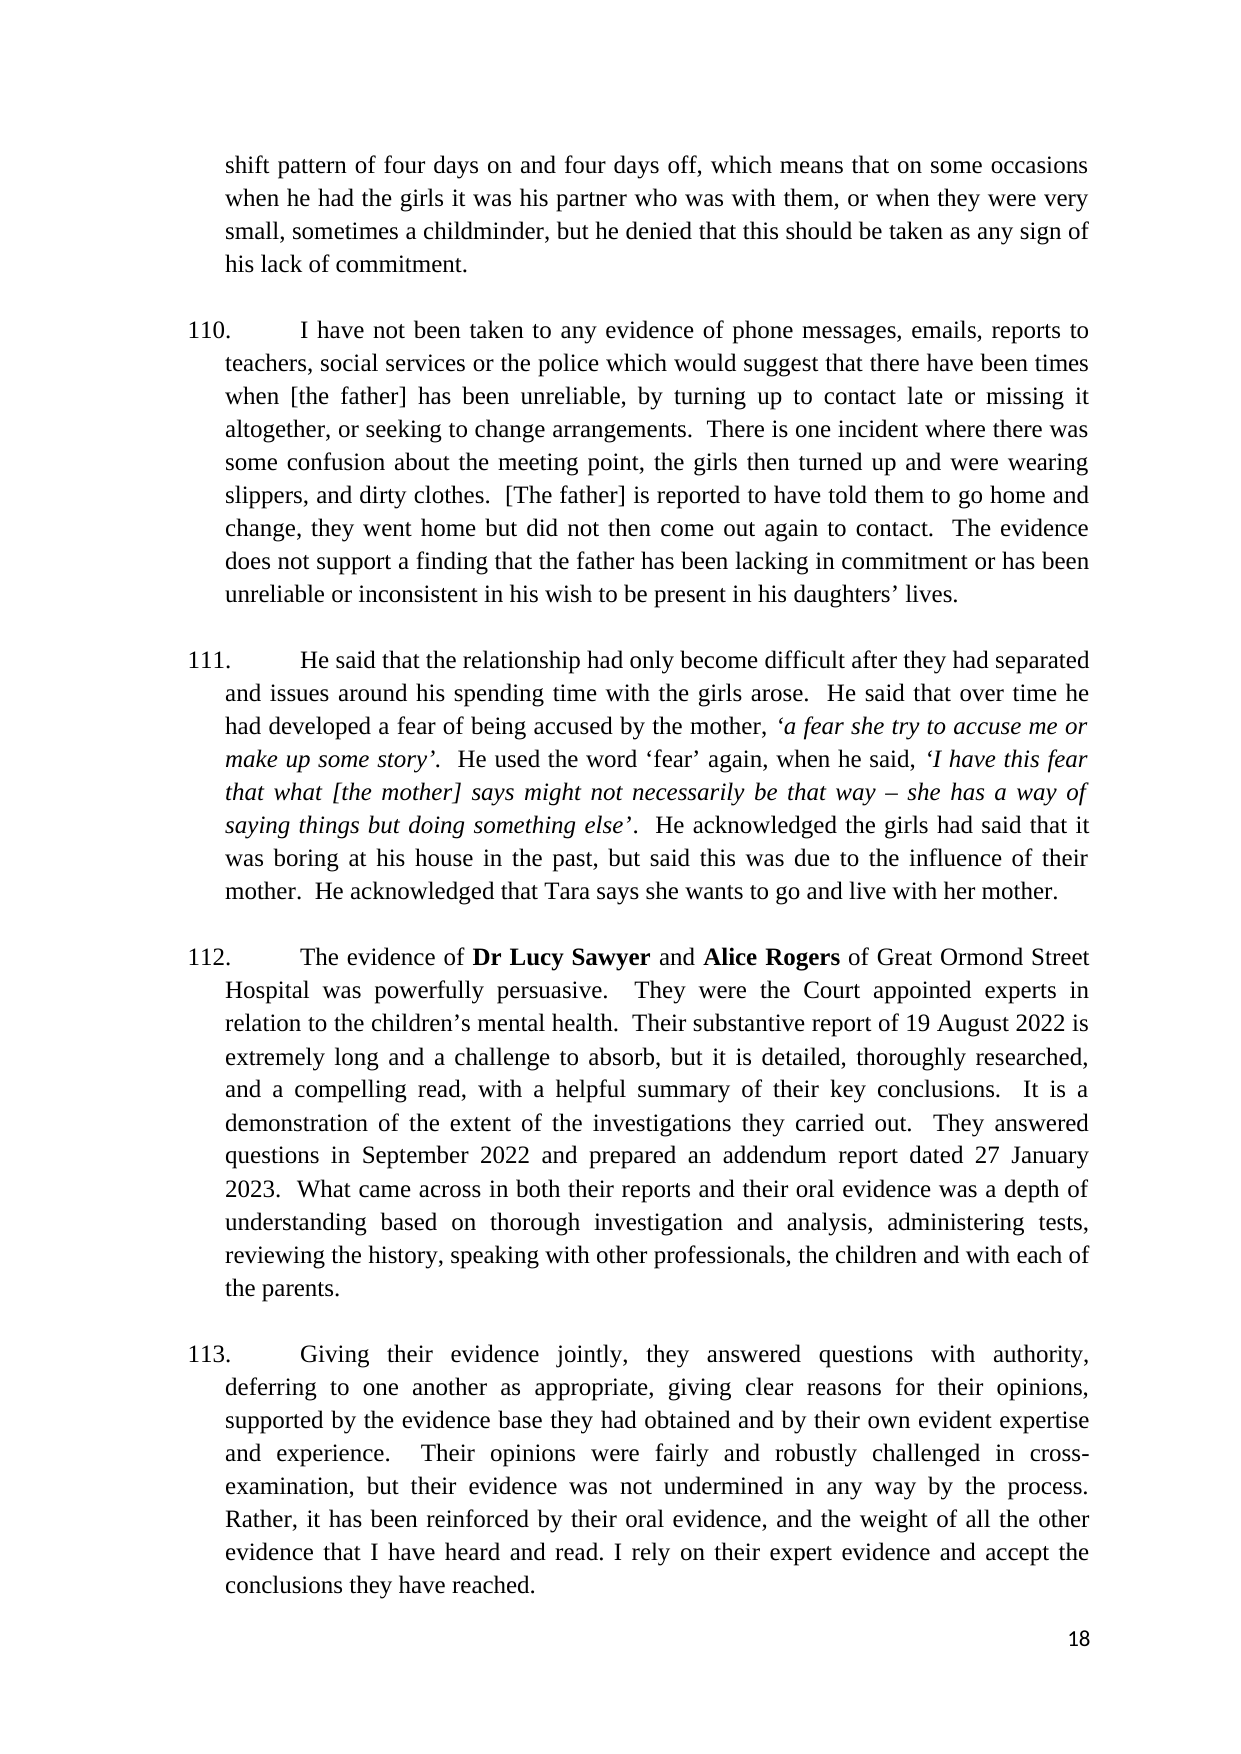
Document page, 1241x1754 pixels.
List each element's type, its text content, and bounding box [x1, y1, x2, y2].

list Giving their evidence jointly, they answered questions with authority, deferring to one another as appropriate, giving clear reasons for their opinions, supported by the evidence base they had obtained and by their own evident expertise and experience. Their opinions were fairly and robustly challenged in cross-examination, but their evidence was not undermined in any way by the process. Rather, it has been reinforced by their oral evidence, and the weight of all the other evidence that I have heard and read. I rely on their expert evidence and accept the conclusions they have reached. [187, 1339, 1090, 1599]
list He said that the relationship had only become difficult after they had separated and issues around his spending time with the girls arose. He said that over time he had developed a fear of being accused by the mother, ‘a fear she try to accuse me or make up some story’. He used the word ‘fear’ again, when he said, ‘I have this fear that what [the mother] says might not necessarily be that way – she has a way of saying things but doing something else’. He acknowledged the girls had said that it was boring at his house in the past, but said this was due to the influence of their mother. He acknowledged that Tara says she wants to go and live with her mother. [187, 645, 1090, 905]
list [187, 150, 1090, 278]
list I have not been taken to any evidence of phone messages, emails, reports to teachers, social services or the police which would suggest that there have been times when [the father] has been unreliable, by turning up to contact late or missing it altogether, or seeking to change arrangements. There is one incident where there was some confusion about the meeting point, the girls then turned up and were wearing slippers, and dirty clothes. [The father] is reported to have told them to go home and change, they went home but did not then come out again to contact. The evidence does not support a finding that the father has been lacking in commitment or has been unreliable or inconsistent in his wish to be present in his daughters’ lives. [187, 315, 1090, 608]
list The evidence of Dr Lucy Sawyer and Alice Rogers of Great Ormond Street Hospital was powerfully persuasive. They were the Court appointed experts in relation to the children’s mental health. Their substantive report of 19 August 2022 is extremely long and a challenge to absorb, but it is detailed, thoroughly researched, and a compelling read, with a helpful summary of their key conclusions. It is a demonstration of the extent of the investigations they carried out. They answered questions in September 2022 and prepared an addendum report dated 27 January 2023. What came across in both their reports and their oral evidence was a depth of understanding based on thorough investigation and analysis, administering tests, reviewing the history, speaking with other professionals, the children and with each of the parents. [187, 942, 1090, 1301]
